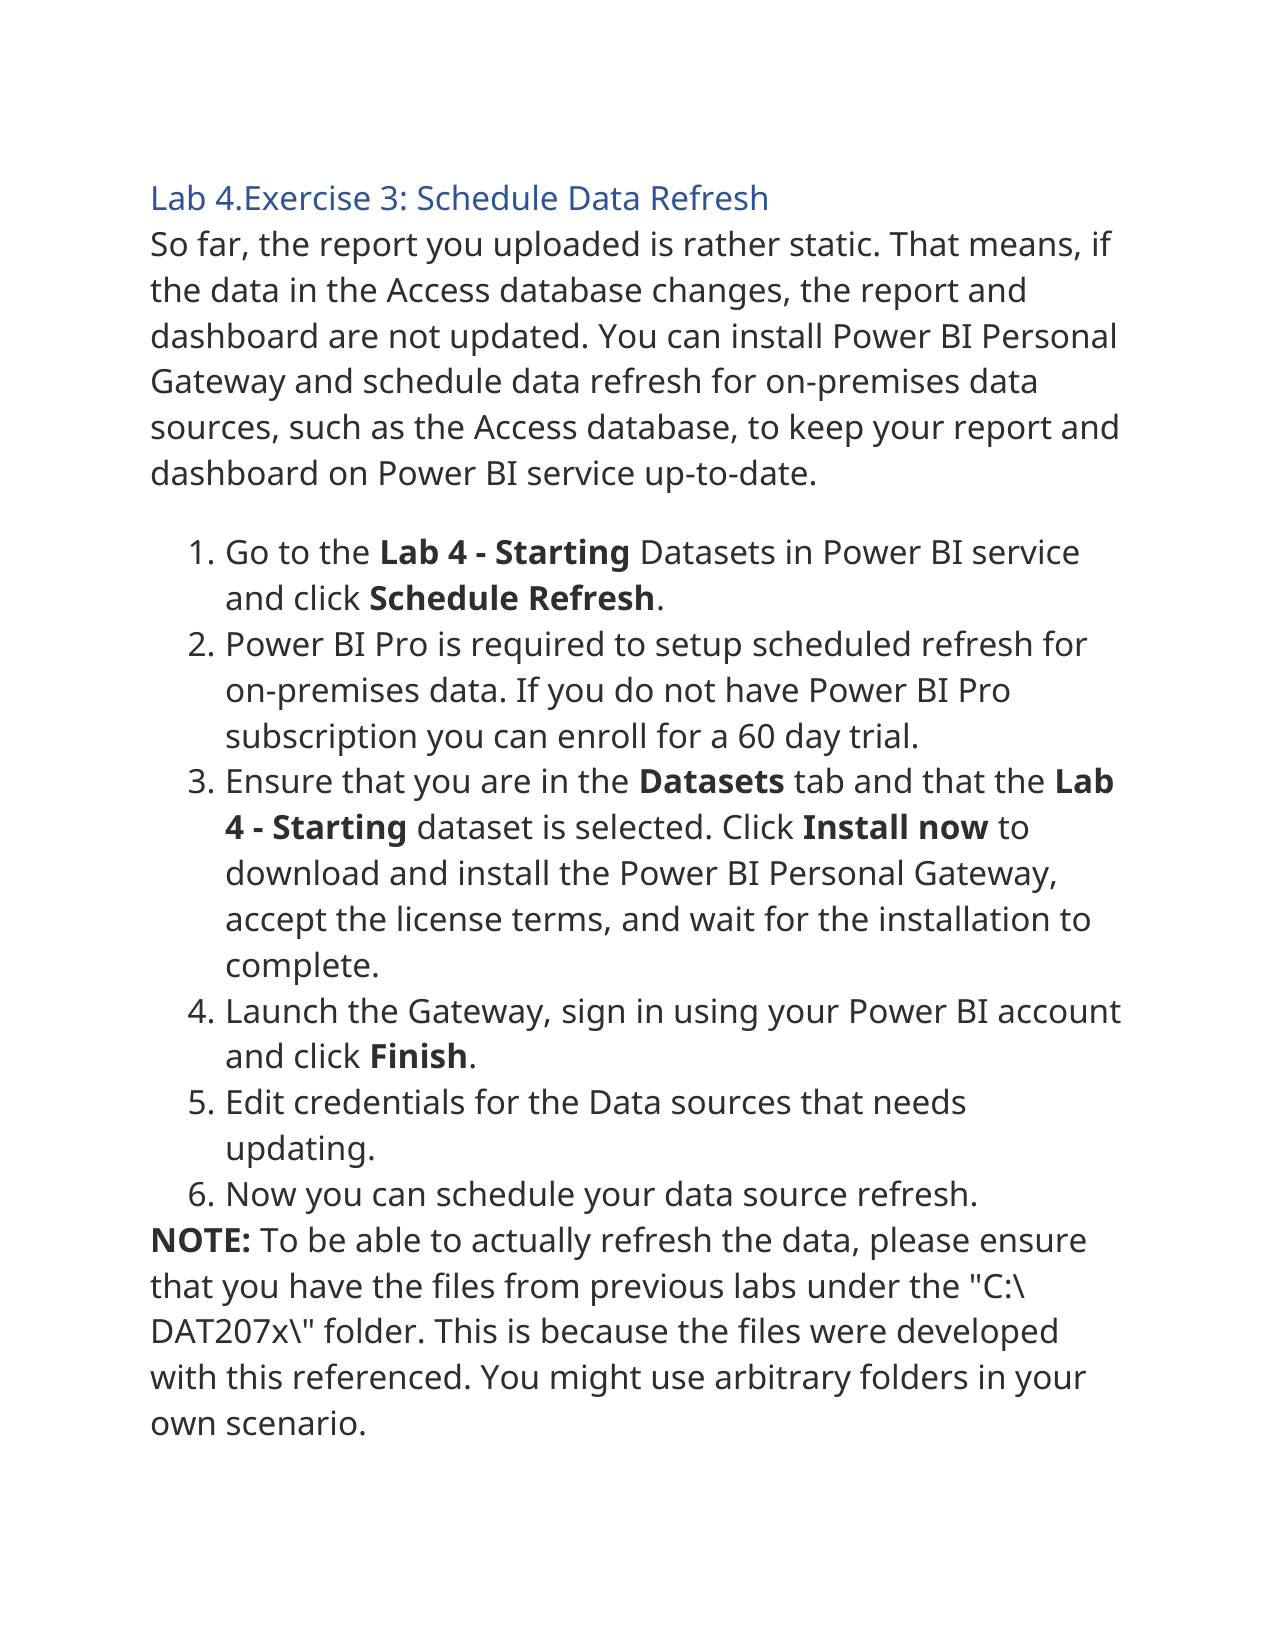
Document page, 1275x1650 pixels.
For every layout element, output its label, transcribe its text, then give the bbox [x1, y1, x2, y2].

list Power BI Pro is required to setup scheduled refresh for on-premises data. If you do not have Power BI Pro subscription you can enroll for a 60 day trial. [187, 620, 1125, 758]
subtitle Lab 4.Exercise 3: Schedule Data Refresh [150, 175, 1125, 220]
list Ensure that you are in the Datasets tab and that the Lab 4 - Starting dataset is selected. Click Install now to download and install the Power BI Personal Gateway, accept the license terms, and wait for the installation to complete. [187, 758, 1125, 987]
list Edit credentials for the Data sources that needs updating. [187, 1079, 1125, 1170]
text So far, the report you uploaded is rather static. That means, if the data in the Access database changes, the report and dashboard are not updated. You can install Power BI Personal Gateway and schedule data refresh for on-premises data sources, such as the Access database, to keep your report and dashboard on Power BI service up-to-date. [150, 220, 1125, 495]
text NOTE: To be able to actually refresh the data, please ensure that you have the files from previous labs under the "C:\DAT207x\" folder. This is because the files were developed with this referenced. You might use arbitrary folders in your own scenario. [150, 1216, 1125, 1445]
list Go to the Lab 4 - Starting Datasets in Power BI service and click Schedule Refresh. [187, 529, 1125, 620]
list Now you can schedule your data source refresh. [187, 1170, 1125, 1216]
list Launch the Gateway, sign in using your Power BI account and click Finish. [187, 987, 1125, 1079]
